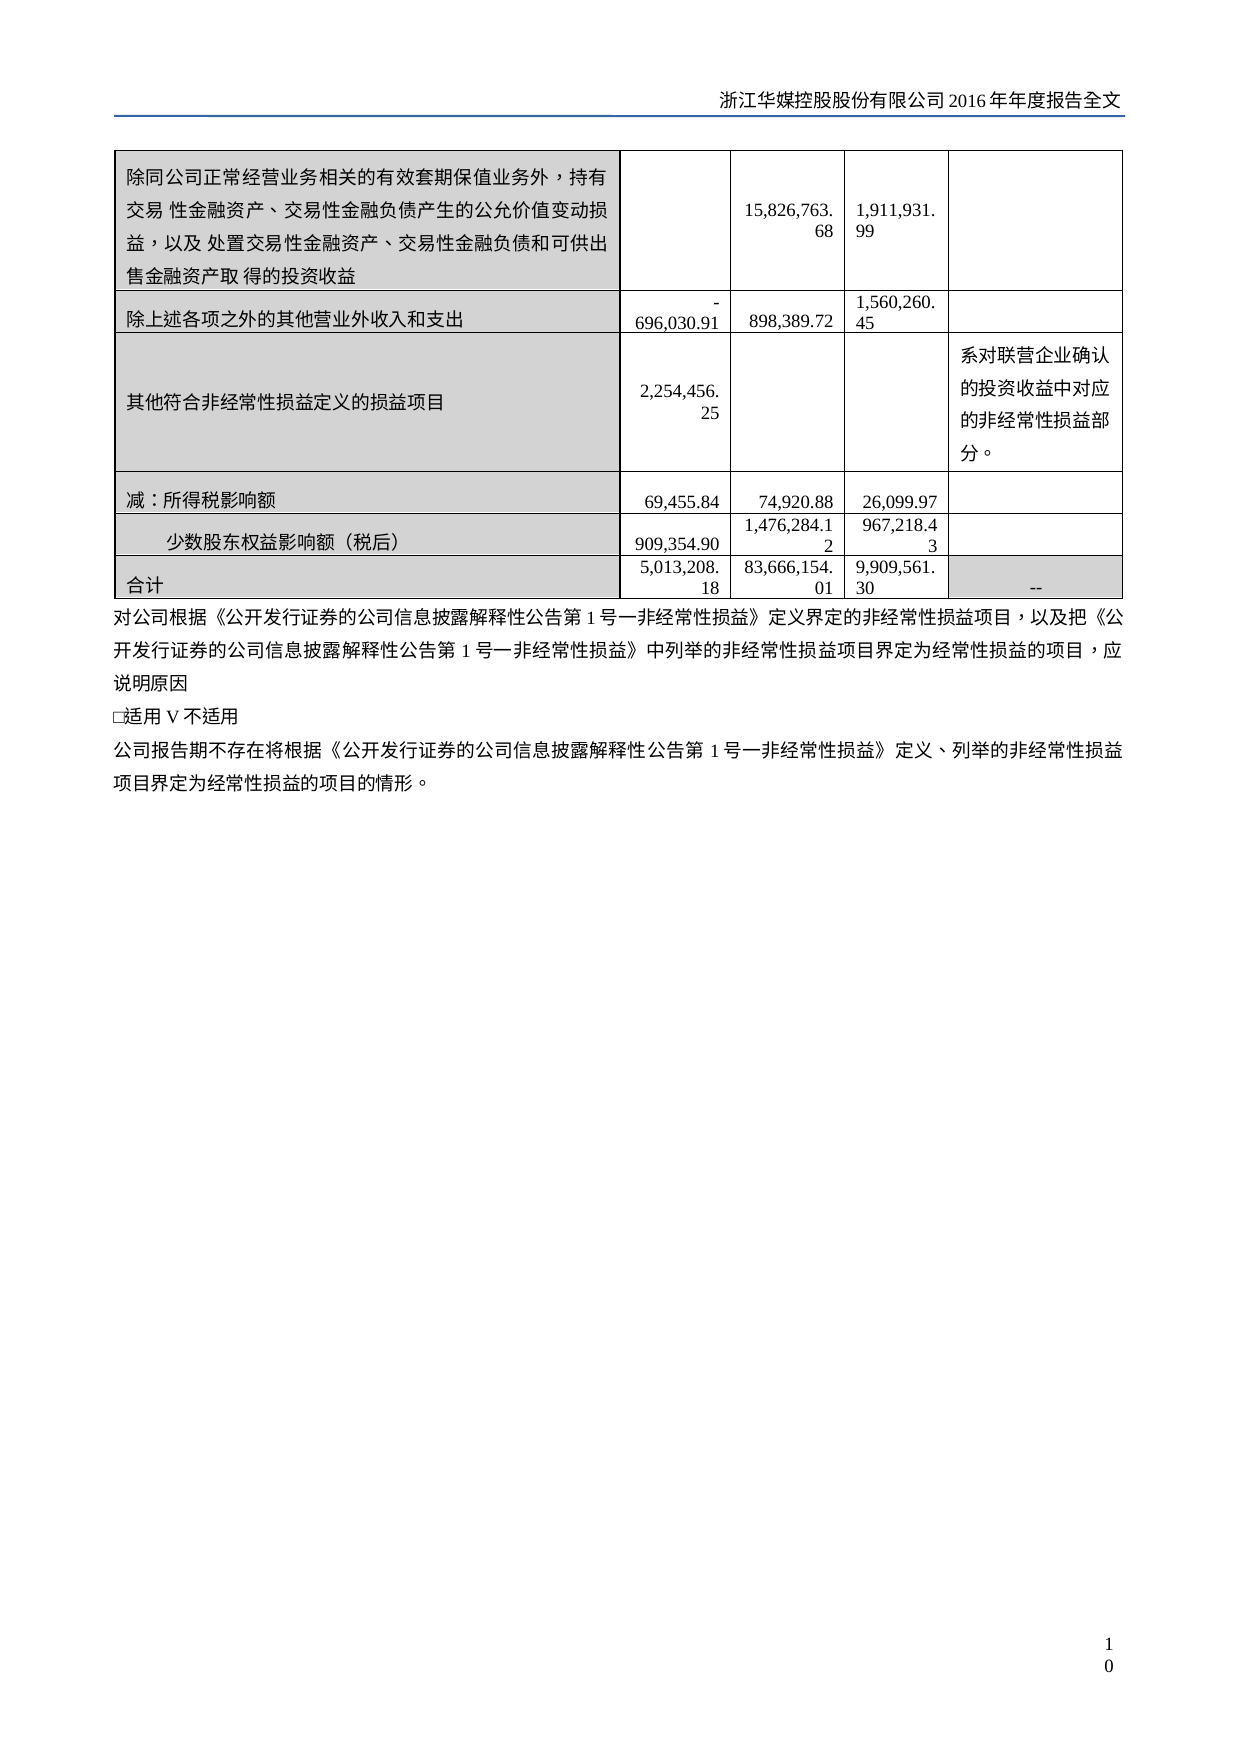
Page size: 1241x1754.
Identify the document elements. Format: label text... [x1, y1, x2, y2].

text 对公司根据《公开发行证券的公司信息披露解释性公告第1号一非经常性损益》定义界定的非经常性损益项目，以及把《公 开发行证券的公司信息披露解释性公告第1号一非经常性损益》中列举的非经常性损益项目界定为经常性损益的项目，应 说明原因 [113, 598, 1125, 697]
table_cell 其他符合非经常性损益定义的损益项目 [116, 333, 619, 471]
table_cell [949, 514, 1122, 554]
table_cell 26,099.97 [845, 472, 948, 512]
table_cell [949, 291, 1122, 332]
table_cell [845, 333, 948, 471]
table_cell 83,666,154.01 [731, 556, 844, 597]
table_cell [731, 333, 844, 471]
table_cell 系对联营企业确认 的投资收益中对应 的非经常性损益部 分。 [949, 333, 1122, 471]
table_cell 合计 [116, 556, 619, 597]
table_cell 967,218.43 [845, 514, 948, 554]
table_cell 2,254,456.25 [621, 333, 730, 471]
table_cell 909,354.90 [621, 514, 730, 554]
table_header 除同公司正常经营业务相关的有效套期保值业务外，持有交易 性金融资产、交易性金融负债产生的公允价值变动损益，以及 处置交易性金融资产、交易性金融负债和可供出售金融资产取 得的投资收益 [116, 151, 619, 289]
table_cell 74,920.88 [731, 472, 844, 512]
table_cell 1,476,284.12 [731, 514, 844, 554]
table_cell 5,013,208.18 [621, 556, 730, 597]
table_cell 9,909,561.30 [845, 556, 948, 597]
table_cell [949, 472, 1122, 512]
table_header 1,911,931.99 [845, 151, 948, 289]
table_cell 898,389.72 [731, 291, 844, 332]
text 公司报告期不存在将根据《公开发行证券的公司信息披露解释性公告第1号一非经常性损益》定义、列举的非经常性损益 项目界定为经常性损益的项目的情形。 [113, 730, 1125, 797]
table_header 15,826,763.68 [731, 151, 844, 289]
table_cell -696,030.91 [621, 291, 730, 332]
table_header [949, 151, 1122, 289]
table_header [621, 151, 730, 289]
table_cell 少数股东权益影响额（税后） [116, 514, 619, 554]
table_cell 1,560,260.45 [845, 291, 948, 332]
table_cell 69,455.84 [621, 472, 730, 512]
table_cell 减：所得税影响额 [116, 472, 619, 512]
text □适用V不适用 [113, 697, 1125, 730]
table_cell 除上述各项之外的其他营业外收入和支出 [116, 291, 619, 332]
table_cell -- [949, 556, 1122, 597]
